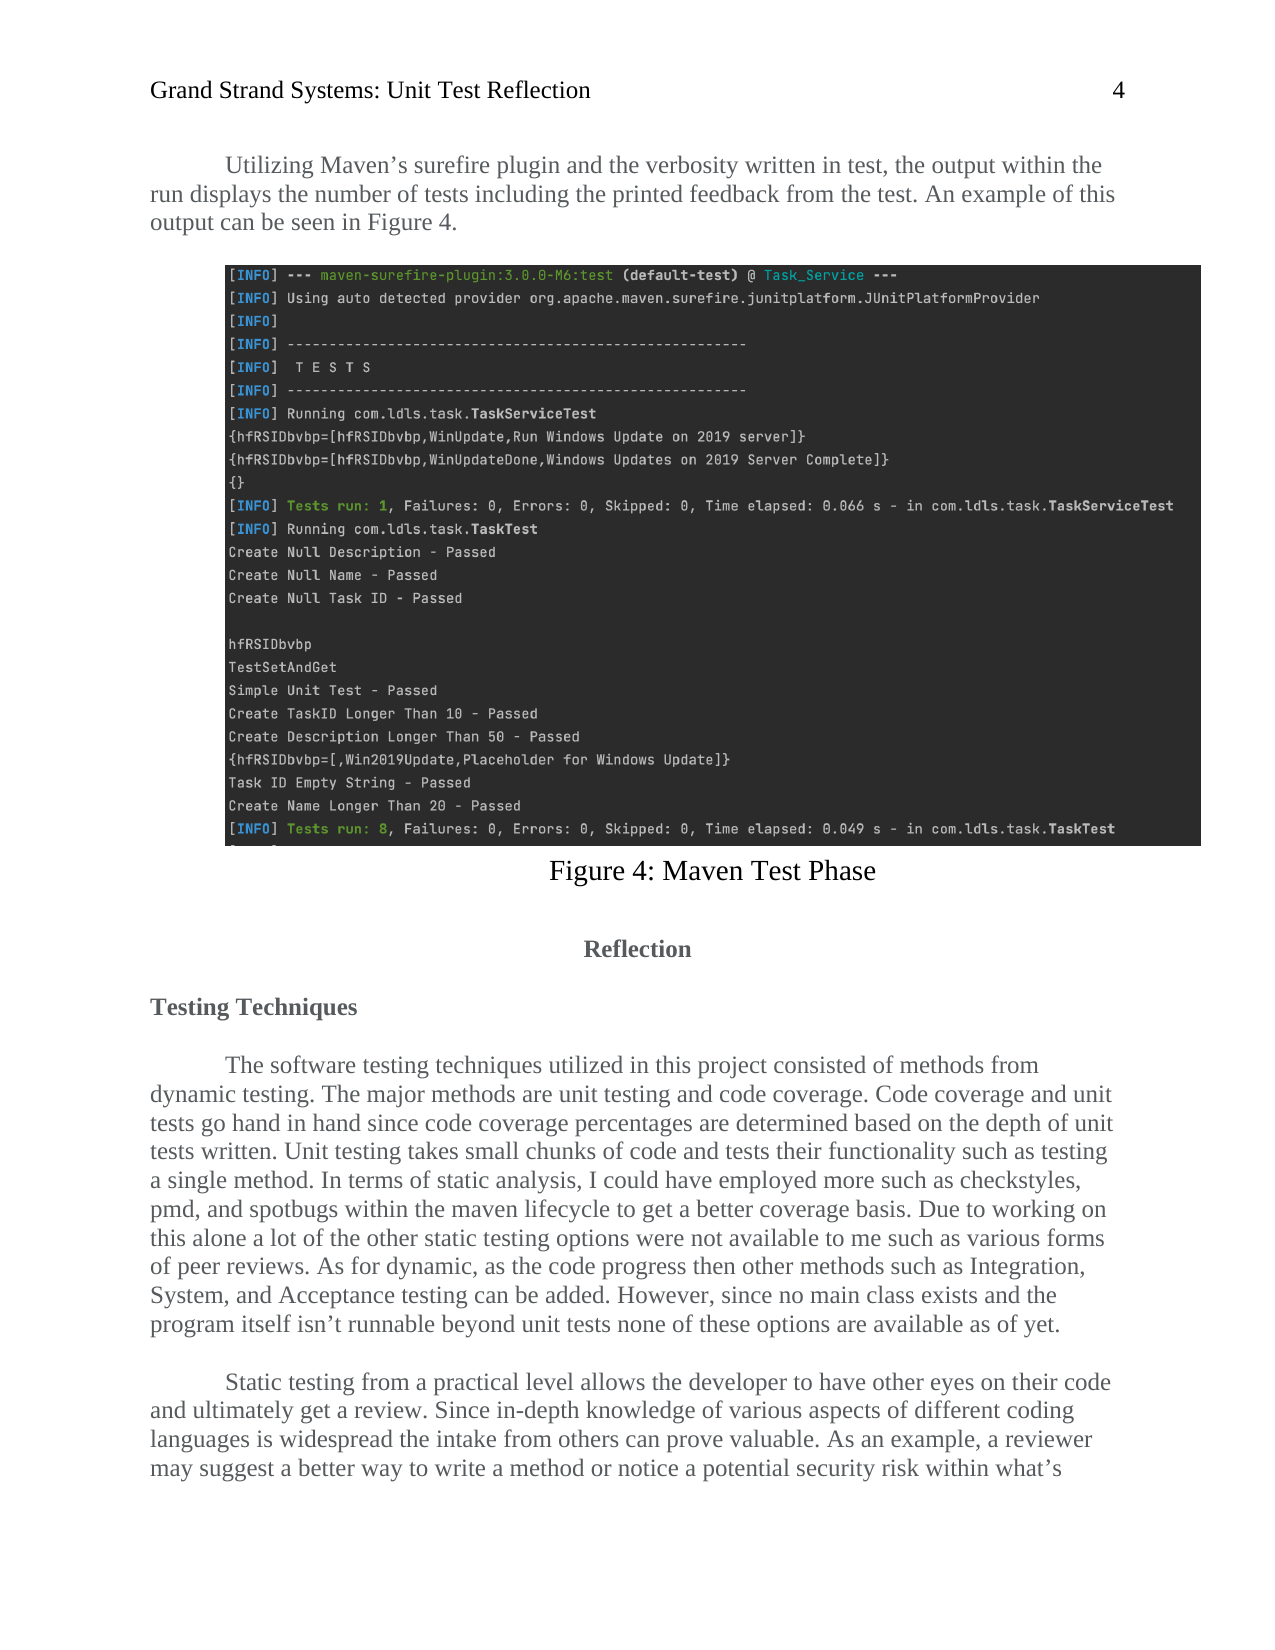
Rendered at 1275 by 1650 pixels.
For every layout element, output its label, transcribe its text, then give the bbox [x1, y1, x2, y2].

text Testing Techniques [150, 992, 1125, 1021]
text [150, 1367, 1125, 1482]
text The software testing techniques utilized in this project consisted of methods from dynamic testing. The major methods are unit testing and code coverage. Code coverage and unit tests go hand in hand since code coverage percentages are determined based on the depth of unit tests written. Unit testing takes small chunks of code and tests their functionality such as testing a single method. In terms of static analysis, I could have employed more such as checkstyles, pmd, and spotbugs within the maven lifecycle to get a better coverage basis. Due to working on this alone a lot of the other static testing options were not available to me such as various forms of peer reviews. As for dynamic, as the code progress then other methods such as Integration, System, and Acceptance testing can be added. However, since no main class exists and the program itself isn’t runnable beyond unit tests none of these options are available as of yet. [150, 1050, 1125, 1338]
text Utilizing Maven’s surefire plugin and the verbosity written in test, the output within the run displays the number of tests including the printed feedback from the test. An example of this output can be seen in Figure 4. [150, 150, 1125, 236]
text Reflection [150, 934, 1125, 963]
picture [225, 265, 1201, 846]
